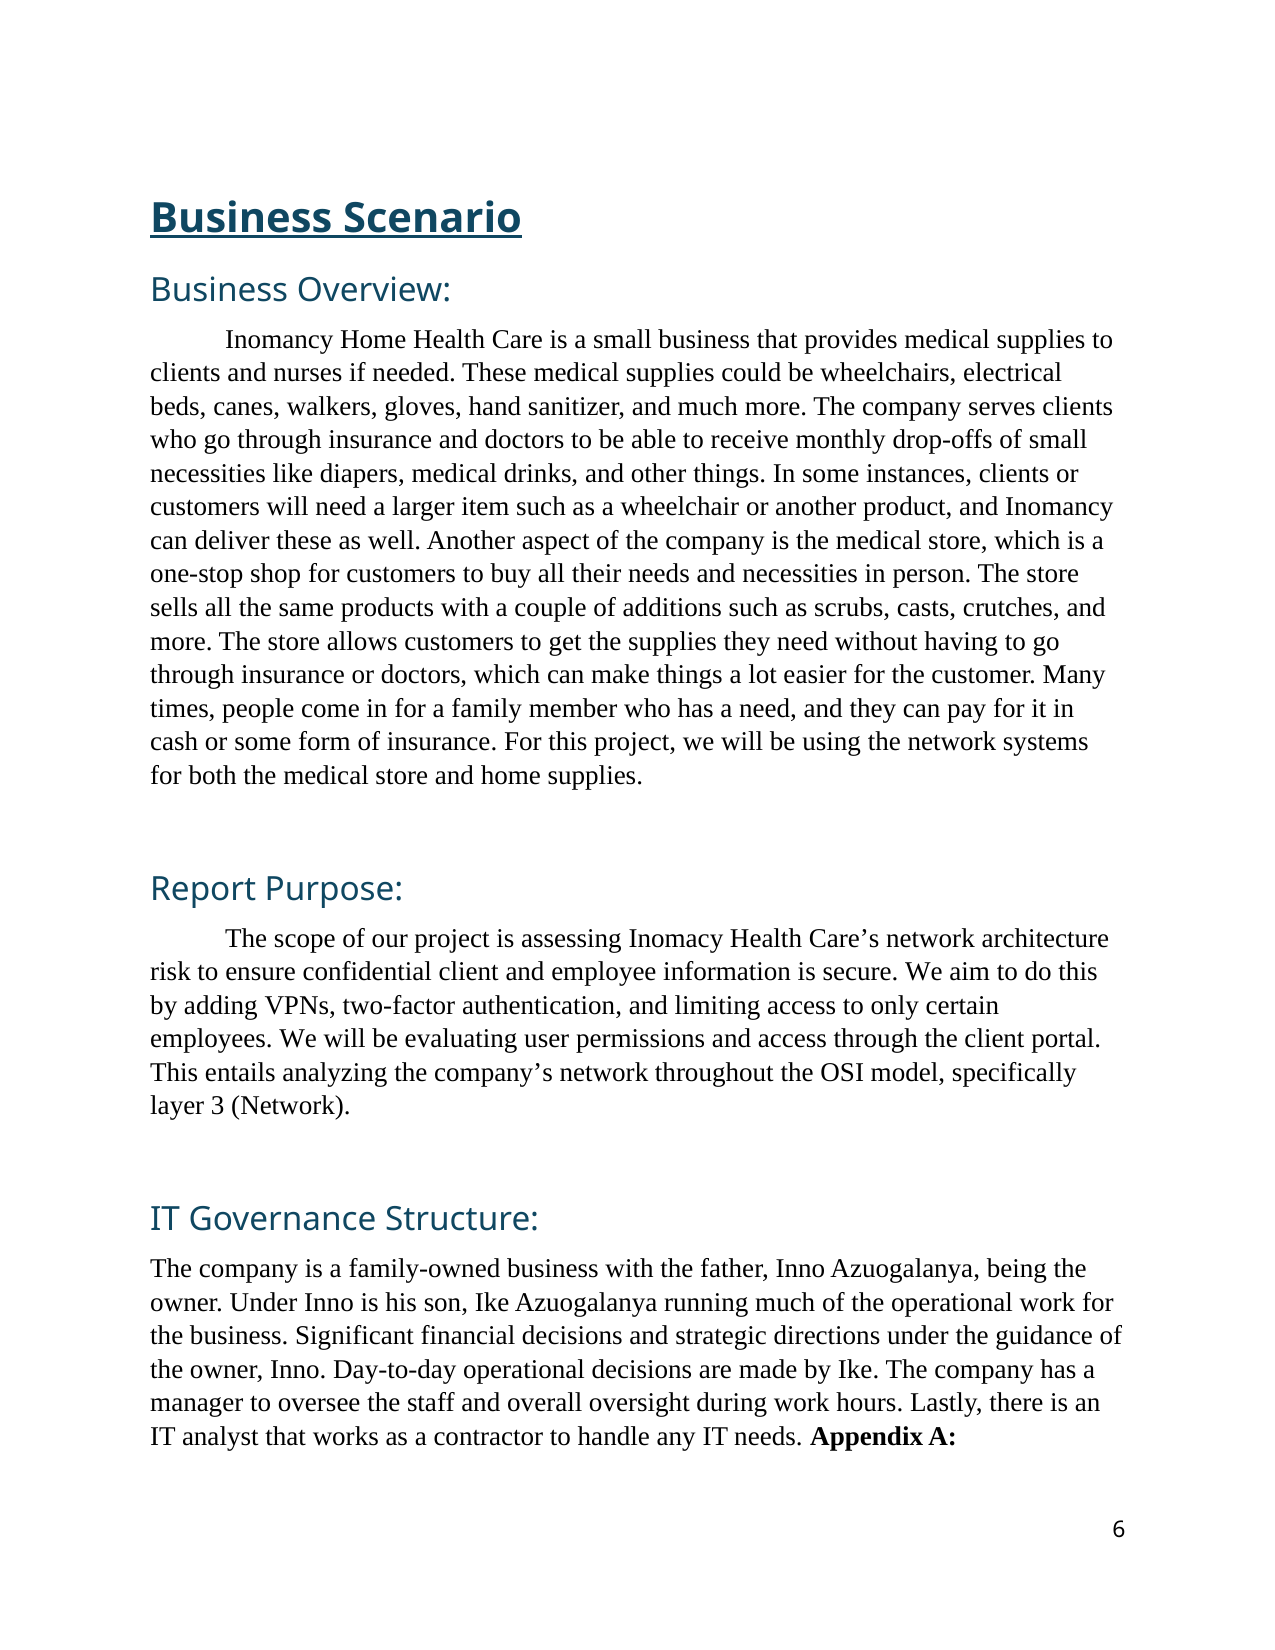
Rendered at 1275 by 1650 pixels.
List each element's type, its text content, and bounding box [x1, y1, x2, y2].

subtitle Business Scenario [150, 187, 1125, 244]
text The company is a family-owned business with the father, Inno Azuogalanya, being the owner. Under Inno is his son, Ike Azuogalanya running much of the operational work for the business. Significant financial decisions and strategic directions under the guidance of the owner, Inno. Day-to-day operational decisions are made by Ike. The company has a manager to oversee the staff and overall oversight during work hours. Lastly, there is an IT analyst that works as a contractor to handle any IT needs. Appendix A: [150, 1252, 1125, 1451]
text The scope of our project is assessing Inomacy Health Care’s network architecture risk to ensure confidential client and employee information is secure. We aim to do this by adding VPNs, two-factor authentication, and limiting access to only certain employees. We will be evaluating user permissions and access through the client portal. This entails analyzing the company’s network throughout the OSI model, specifically layer 3 (Network). [150, 922, 1125, 1121]
text Inomancy Home Health Care is a small business that provides medical supplies to clients and nurses if needed. These medical supplies could be wheelchairs, electrical beds, canes, walkers, gloves, hand sanitizer, and much more. The company serves clients who go through insurance and doctors to be able to receive monthly drop-offs of small necessities like diapers, medical drinks, and other things. In some instances, clients or customers will need a larger item such as a wheelchair or another product, and Inomancy can deliver these as well. Another aspect of the company is the medical store, which is a one-stop shop for customers to buy all their needs and necessities in person. The store sells all the same products with a couple of additions such as scrubs, casts, crutches, and more. The store allows customers to get the supplies they need without having to go through insurance or doctors, which can make things a lot easier for the customer. Many times, people come in for a family member who has a need, and they can pay for it in cash or some form of insurance. For this project, we will be using the network systems for both the medical store and home supplies. [150, 323, 1125, 790]
subtitle Report Purpose: [150, 864, 1125, 910]
subtitle IT Governance Structure: [150, 1195, 1125, 1240]
subtitle Business Overview: [150, 265, 1125, 311]
